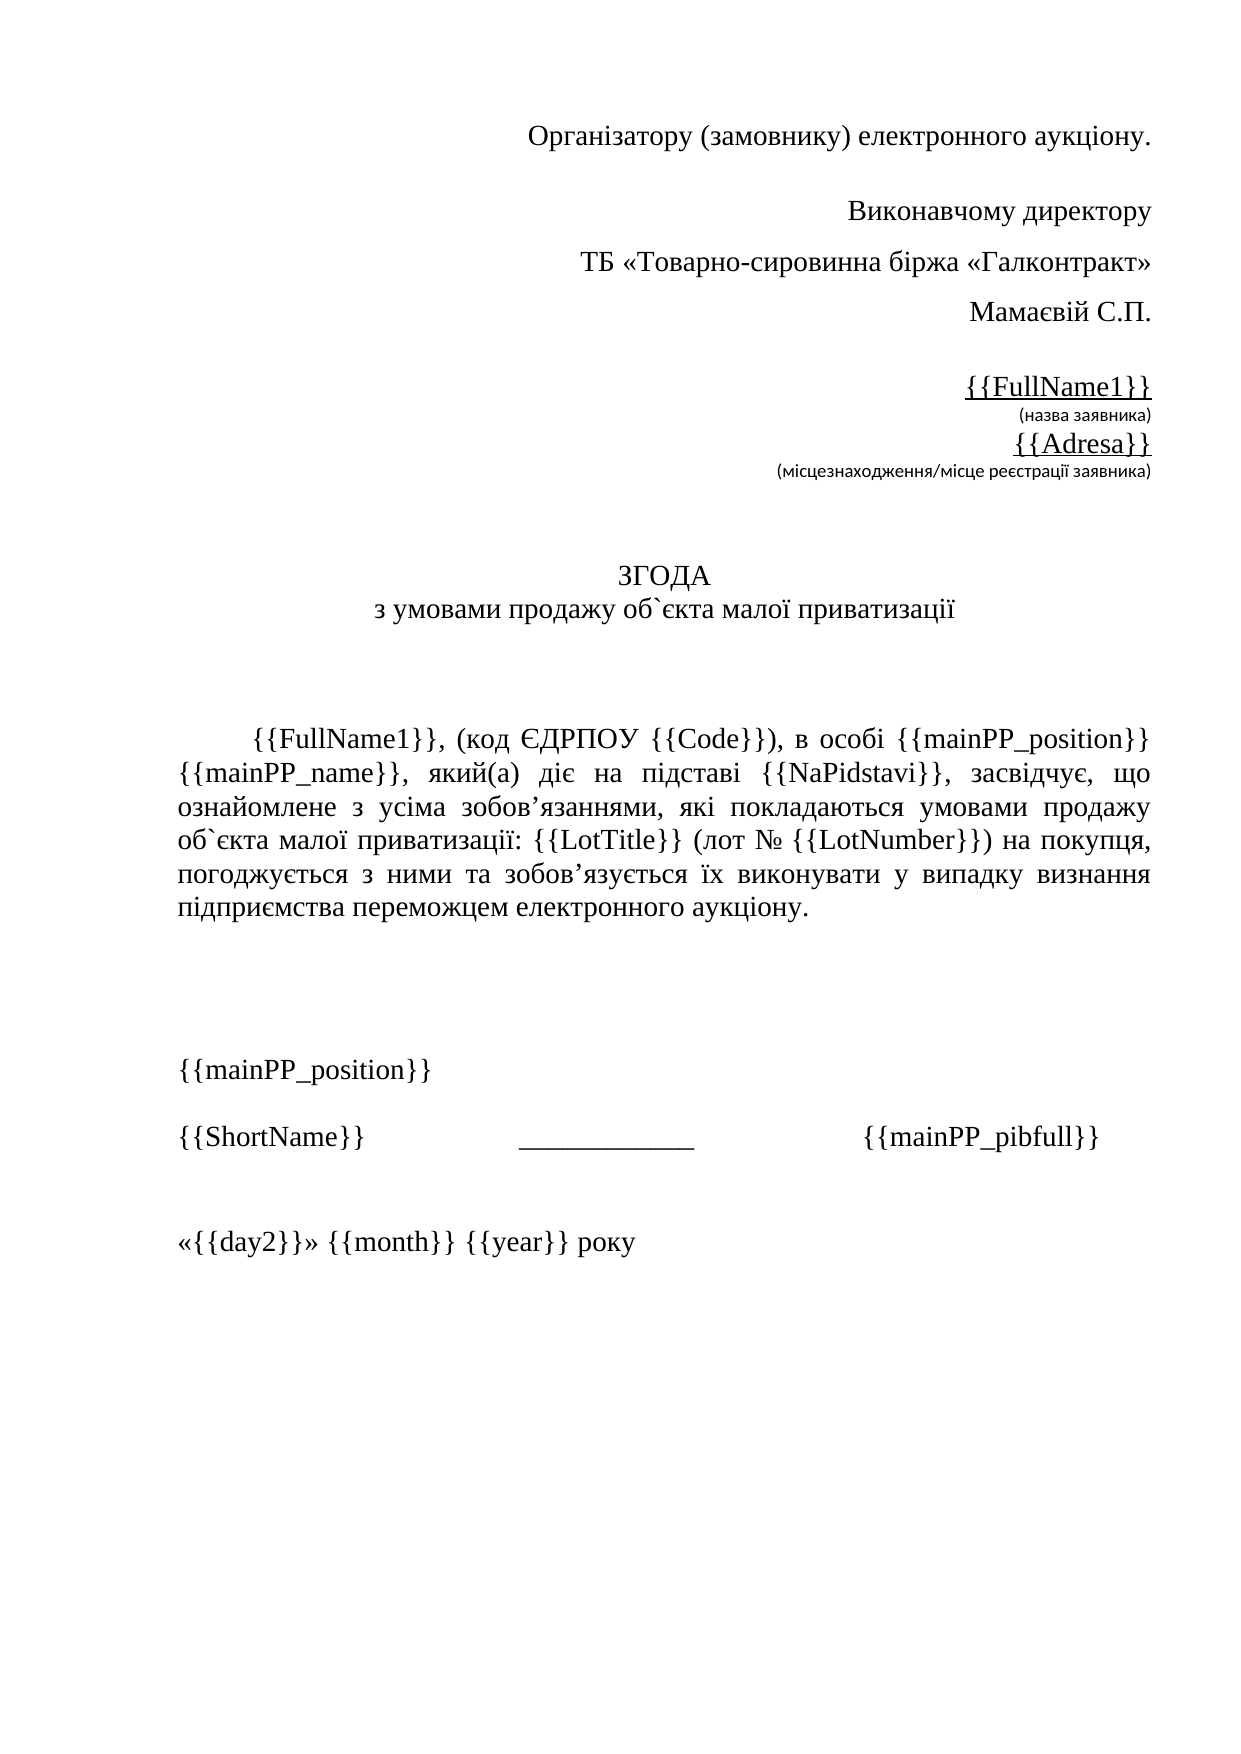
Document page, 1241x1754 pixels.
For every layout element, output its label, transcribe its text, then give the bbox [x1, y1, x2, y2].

text з умовами продажу об`єкта малої приватизації [177, 591, 1152, 625]
text {{mainPP_position}} [177, 1052, 1152, 1086]
text {{ShortName}} ____________ {{mainPP_pibfull}} [177, 1119, 1152, 1153]
subtitle {{FullName1}}, (код ЄДРПОУ {{Code}}), в особі {{mainPP_position}} {{mainPP_name}}, який(а) діє на підставі {{NaPidstavi}}, засвідчує, що ознайомлене з усіма зобов’язаннями, які покладаються умовами продажу об`єкта малої приватизації: {{LotTitle}} (лот № {{LotNumber}}) на покупця, погоджується з ними та зобов’язується їх виконувати у випадку визнання підприємства переможцем електронного аукціону. [177, 722, 1152, 923]
text {{FullName1}} [177, 369, 1152, 403]
text Організатору (замовнику) електронного аукціону. [177, 118, 1152, 152]
text Виконавчому директору ТБ «Товарно-сировинна біржа «Галконтракт» Мамаєвій С.П. [177, 193, 1152, 328]
text ЗГОДА [177, 558, 1152, 591]
text {{Adresa}} [177, 426, 1152, 459]
text «{{day2}}» {{month}} {{year}} року [177, 1224, 1152, 1257]
text (назва заявника) [177, 403, 1152, 426]
text (місцезнаходження/місце реєстрації заявника) [177, 459, 1152, 482]
